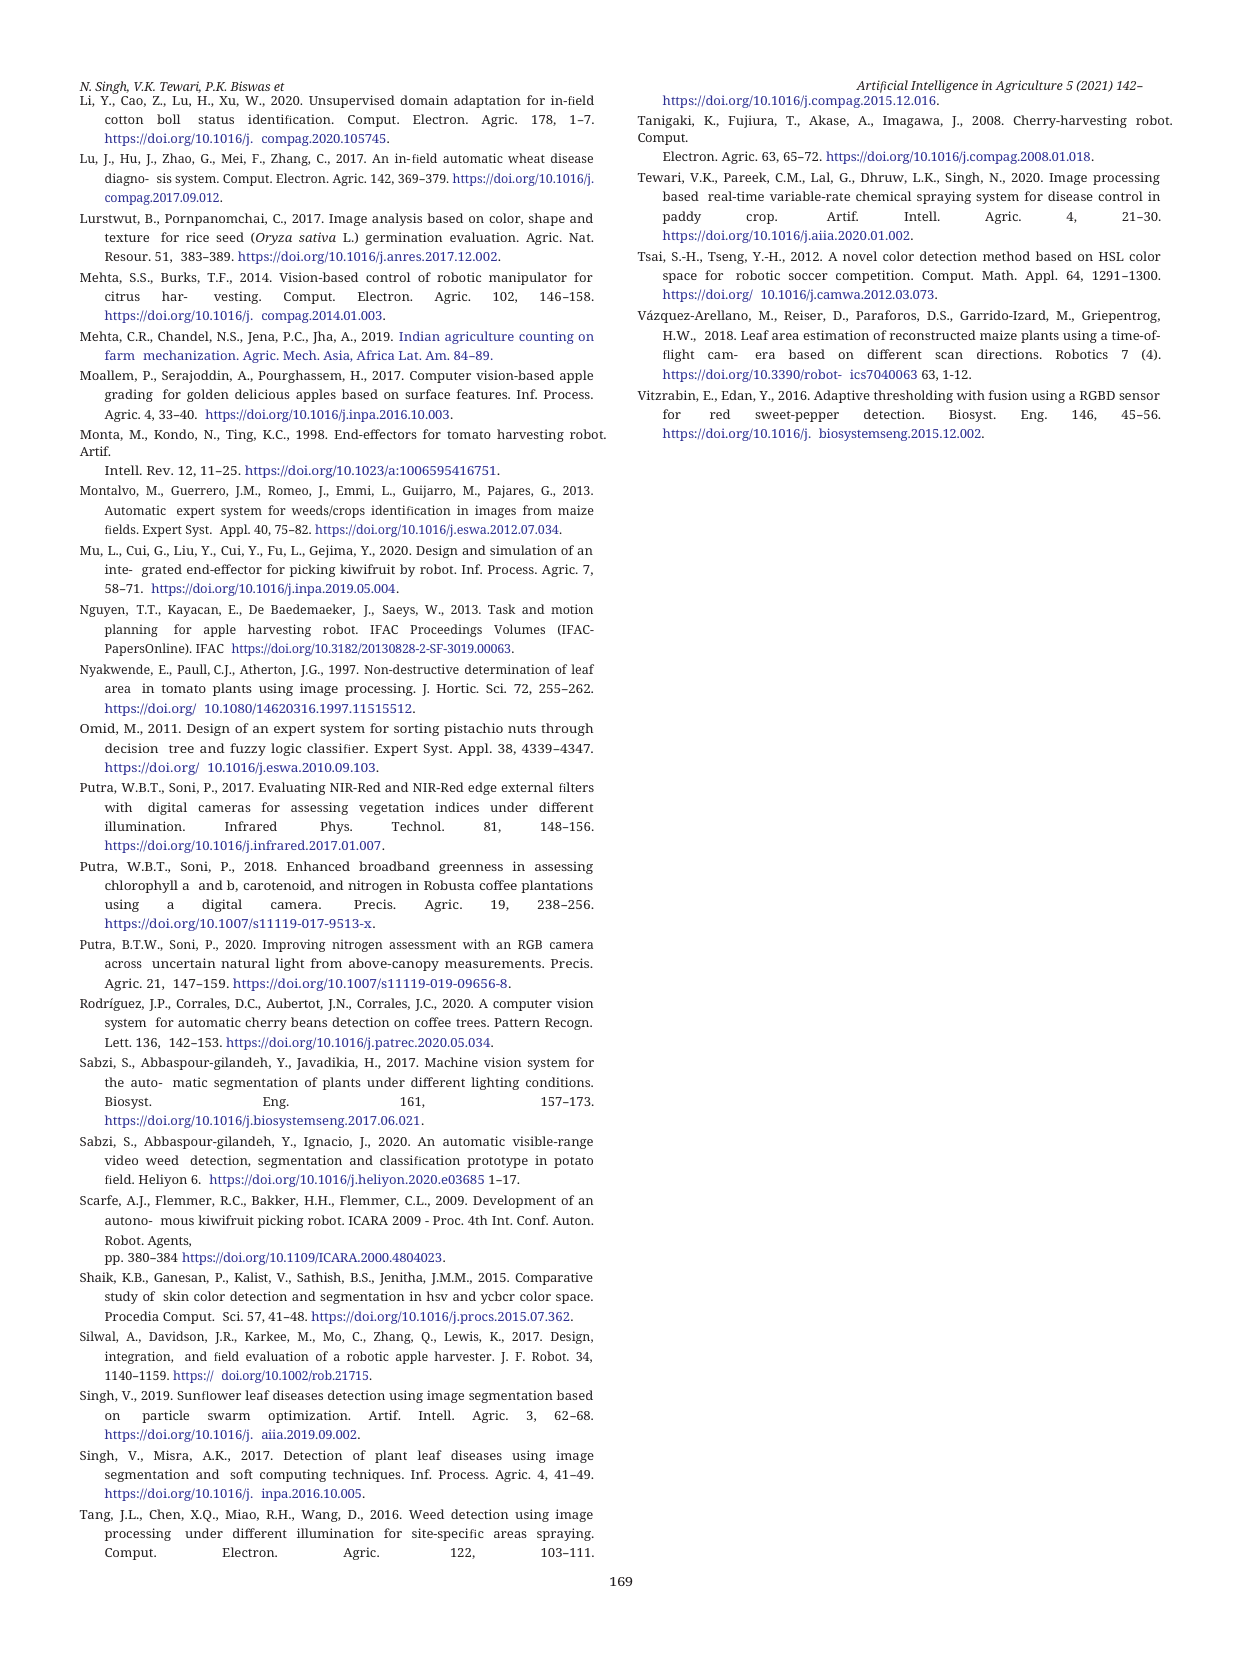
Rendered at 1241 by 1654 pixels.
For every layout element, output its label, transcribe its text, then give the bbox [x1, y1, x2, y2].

text Singh, V., 2019. Sunflower leaf diseases detection using image segmentation based on particle swarm optimization. Artif. Intell. Agric. 3, 62–68. https://doi.org/10.1016/j. aiia.2019.09.002. [79, 1387, 594, 1443]
text Singh, V., Misra, A.K., 2017. Detection of plant leaf diseases using image segmentation and soft computing techniques. Inf. Process. Agric. 4, 41–49. https://doi.org/10.1016/j. inpa.2016.10.005. [79, 1447, 594, 1502]
text Scarfe, A.J., Flemmer, R.C., Bakker, H.H., Flemmer, C.L., 2009. Development of an autono- mous kiwifruit picking robot. ICARA 2009 - Proc. 4th Int. Conf. Auton. Robot. Agents, [79, 1192, 594, 1249]
text Tewari, V.K., Pareek, C.M., Lal, G., Dhruw, L.K., Singh, N., 2020. Image processing based real-time variable-rate chemical spraying system for disease control in paddy crop. Artif. Intell. Agric. 4, 21–30. https://doi.org/10.1016/j.aiia.2020.01.002. [637, 169, 1161, 244]
text Tanigaki, K., Fujiura, T., Akase, A., Imagawa, J., 2008. Cherry-harvesting robot. Comput. [637, 112, 1173, 147]
text Lu, J., Hu, J., Zhao, G., Mei, F., Zhang, C., 2017. An in-field automatic wheat disease diagno- sis system. Comput. Electron. Agric. 142, 369–379. https://doi.org/10.1016/j. compag.2017.09.012. [79, 151, 594, 206]
text Lurstwut, B., Pornpanomchai, C., 2017. Image analysis based on color, shape and texture for rice seed (Oryza sativa L.) germination evaluation. Agric. Nat. Resour. 51, 383–389. https://doi.org/10.1016/j.anres.2017.12.002. [79, 210, 594, 265]
text Nguyen, T.T., Kayacan, E., De Baedemaeker, J., Saeys, W., 2013. Task and motion planning for apple harvesting robot. IFAC Proceedings Volumes (IFAC-PapersOnline). IFAC https://doi.org/10.3182/20130828-2-SF-3019.00063. [79, 601, 594, 658]
text Tsai, S.-H., Tseng, Y.-H., 2012. A novel color detection method based on HSL color space for robotic soccer competition. Comput. Math. Appl. 64, 1291–1300. https://doi.org/ 10.1016/j.camwa.2012.03.073. [637, 248, 1161, 303]
text Rodríguez, J.P., Corrales, D.C., Aubertot, J.N., Corrales, J.C., 2020. A computer vision system for automatic cherry beans detection on coffee trees. Pattern Recogn. Lett. 136, 142–153. https://doi.org/10.1016/j.patrec.2020.05.034. [79, 995, 594, 1051]
text Putra, W.B.T., Soni, P., 2017. Evaluating NIR-Red and NIR-Red edge external filters with digital cameras for assessing vegetation indices under different illumination. Infrared Phys. Technol. 81, 148–156. https://doi.org/10.1016/j.infrared.2017.01.007. [79, 779, 594, 854]
text Shaik, K.B., Ganesan, P., Kalist, V., Sathish, B.S., Jenitha, J.M.M., 2015. Comparative study of skin color detection and segmentation in hsv and ycbcr color space. Procedia Comput. Sci. 57, 41–48. https://doi.org/10.1016/j.procs.2015.07.362. [79, 1269, 594, 1325]
text Intell. Rev. 12, 11–25. https://doi.org/10.1023/a:1006595416751. [104, 462, 607, 479]
text Vázquez-Arellano, M., Reiser, D., Paraforos, D.S., Garrido-Izard, M., Griepentrog, H.W., 2018. Leaf area estimation of reconstructed maize plants using a time-of-flight cam- era based on different scan directions. Robotics 7 (4). https://doi.org/10.3390/robot- ics7040063 63, 1-12. [637, 307, 1161, 383]
text Monta, M., Kondo, N., Ting, K.C., 1998. End-effectors for tomato harvesting robot. Artif. [79, 426, 607, 460]
text Mehta, S.S., Burks, T.F., 2014. Vision-based control of robotic manipulator for citrus har- vesting. Comput. Electron. Agric. 102, 146–158. https://doi.org/10.1016/j. compag.2014.01.003. [79, 269, 594, 324]
text Montalvo, M., Guerrero, J.M., Romeo, J., Emmi, L., Guijarro, M., Pajares, G., 2013. Automatic expert system for weeds/crops identification in images from maize fields. Expert Syst. Appl. 40, 75–82. https://doi.org/10.1016/j.eswa.2012.07.034. [79, 482, 594, 538]
text Omid, M., 2011. Design of an expert system for sorting pistachio nuts through decision tree and fuzzy logic classifier. Expert Syst. Appl. 38, 4339–4347. https://doi.org/ 10.1016/j.eswa.2010.09.103. [79, 720, 594, 776]
text Mu, L., Cui, G., Liu, Y., Cui, Y., Fu, L., Gejima, Y., 2020. Design and simulation of an inte- grated end-effector for picking kiwifruit by robot. Inf. Process. Agric. 7, 58–71. https://doi.org/10.1016/j.inpa.2019.05.004. [79, 542, 594, 597]
text Li, Y., Cao, Z., Lu, H., Xu, W., 2020. Unsupervised domain adaptation for in-field cotton boll status identification. Comput. Electron. Agric. 178, 1–7. https://doi.org/10.1016/j. compag.2020.105745. [79, 92, 594, 147]
text Sabzi, S., Abbaspour-gilandeh, Y., Ignacio, J., 2020. An automatic visible-range video weed detection, segmentation and classification prototype in potato field. Heliyon 6. https://doi.org/10.1016/j.heliyon.2020.e03685 1–17. [79, 1133, 594, 1188]
text Mehta, C.R., Chandel, N.S., Jena, P.C., Jha, A., 2019. Indian agriculture counting on farm mechanization. Agric. Mech. Asia, Africa Lat. Am. 84–89. [79, 328, 594, 364]
text Putra, B.T.W., Soni, P., 2020. Improving nitrogen assessment with an RGB camera across uncertain natural light from above-canopy measurements. Precis. Agric. 21, 147–159. https://doi.org/10.1007/s11119-019-09656-8. [79, 936, 594, 992]
text Silwal, A., Davidson, J.R., Karkee, M., Mo, C., Zhang, Q., Lewis, K., 2017. Design, integration, and field evaluation of a robotic apple harvester. J. F. Robot. 34, 1140–1159. https:// doi.org/10.1002/rob.21715. [79, 1328, 594, 1384]
text Sabzi, S., Abbaspour-gilandeh, Y., Javadikia, H., 2017. Machine vision system for the auto- matic segmentation of plants under different lighting conditions. Biosyst. Eng. 161, 157–173. https://doi.org/10.1016/j.biosystemseng.2017.06.021. [79, 1054, 594, 1129]
text Tang, J.L., Chen, X.Q., Miao, R.H., Wang, D., 2016. Weed detection using image processing under different illumination for site-specific areas spraying. Comput. Electron. Agric. 122, 103–111. https://doi.org/10.1016/j.compag.2015.12.016. [79, 1506, 594, 1561]
text Electron. Agric. 63, 65–72. https://doi.org/10.1016/j.compag.2008.01.018. [662, 148, 1173, 165]
text Vitzrabin, E., Edan, Y., 2016. Adaptive thresholding with fusion using a RGBD sensor for red sweet-pepper detection. Biosyst. Eng. 146, 45–56. https://doi.org/10.1016/j. biosystemseng.2015.12.002. [637, 387, 1161, 442]
text Nyakwende, E., Paull, C.J., Atherton, J.G., 1997. Non-destructive determination of leaf area in tomato plants using image processing. J. Hortic. Sci. 72, 255–262. https://doi.org/ 10.1080/14620316.1997.11515512. [79, 661, 594, 717]
text pp. 380–384 https://doi.org/10.1109/ICARA.2000.4804023. [104, 1251, 607, 1266]
text Moallem, P., Serajoddin, A., Pourghassem, H., 2017. Computer vision-based apple grading for golden delicious apples based on surface features. Inf. Process. Agric. 4, 33–40. https://doi.org/10.1016/j.inpa.2016.10.003. [79, 367, 594, 423]
text Putra, W.B.T., Soni, P., 2018. Enhanced broadband greenness in assessing chlorophyll a and b, carotenoid, and nitrogen in Robusta coffee plantations using a digital camera. Precis. Agric. 19, 238–256. https://doi.org/10.1007/s11119-017-9513-x. [79, 858, 594, 933]
